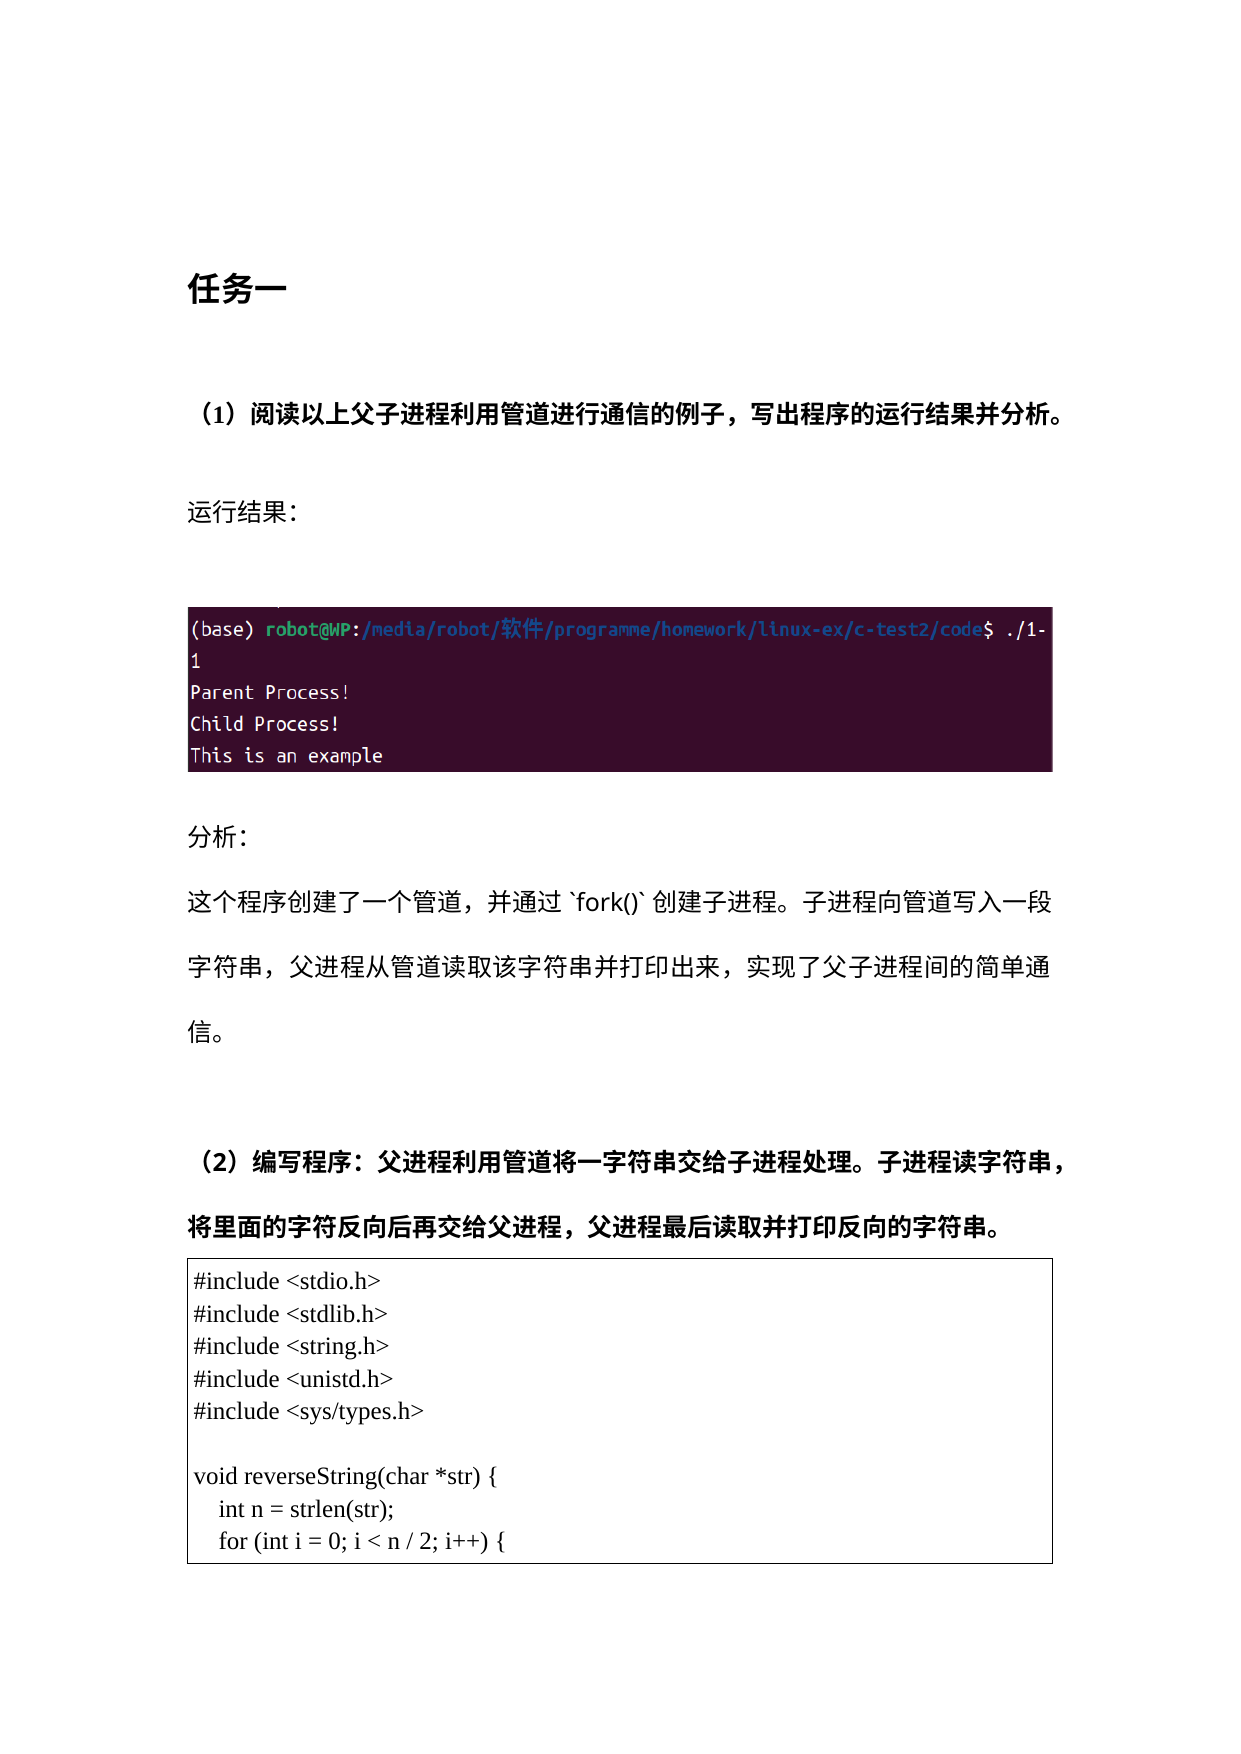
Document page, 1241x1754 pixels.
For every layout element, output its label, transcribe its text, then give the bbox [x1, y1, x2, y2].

text 运行结果： [187, 478, 1053, 543]
text （1）阅读以上父子进程利用管道进行通信的例子，写出程序的运行结果并分析。 [187, 380, 1053, 445]
text 分析： [187, 772, 1053, 868]
text （2）编写程序：父进程利用管道将一字符串交给子进程处理。子进程读字符串，将里面的字符反向后再交给父进程，父进程最后读取并打印反向的字符串。 [187, 1128, 1053, 1258]
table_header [188, 1259, 1052, 1563]
text 这个程序创建了一个管道，并通过 `fork()` 创建子进程。子进程向管道写入一段字符串，父进程从管道读取该字符串并打印出来，实现了父子进程间的简单通信。 [187, 868, 1053, 1063]
subtitle 任务一 [187, 254, 1053, 319]
picture [187, 607, 1053, 772]
